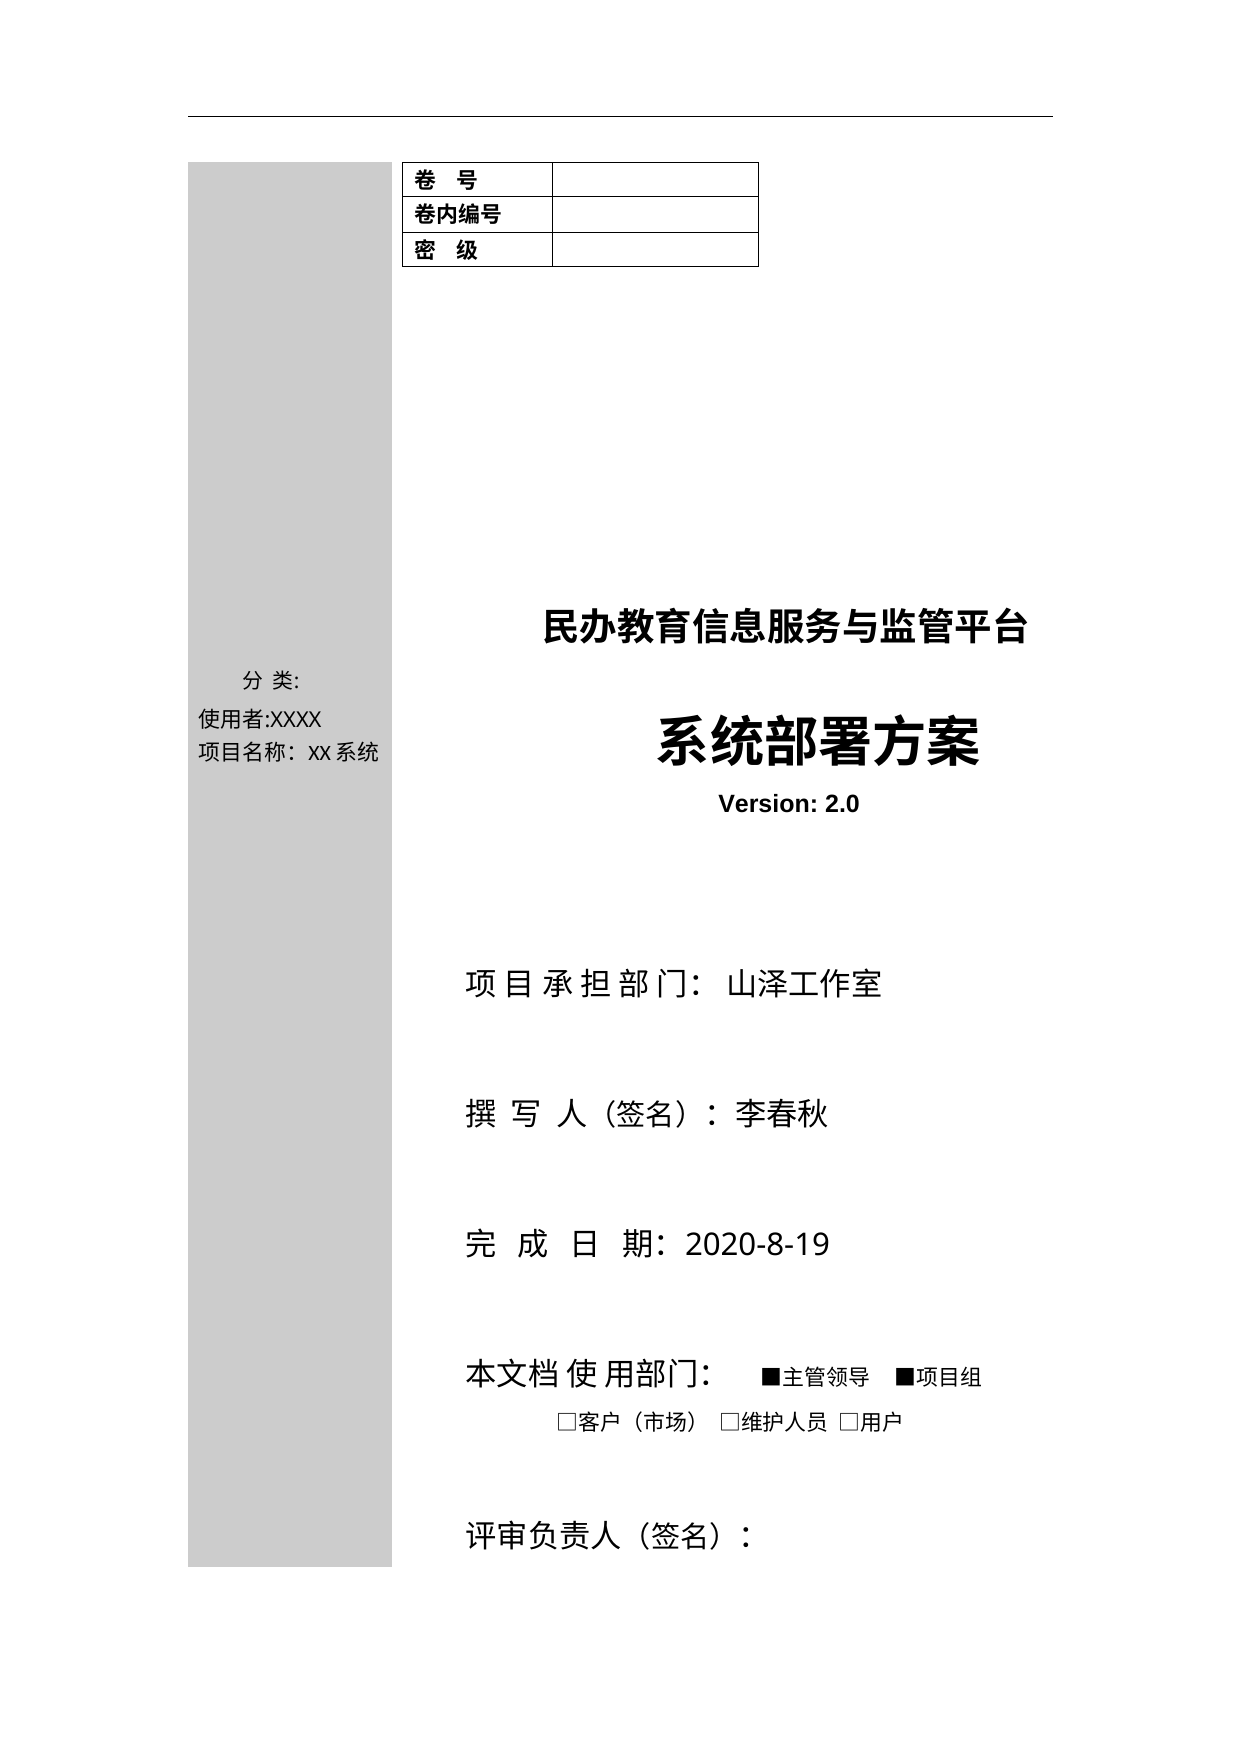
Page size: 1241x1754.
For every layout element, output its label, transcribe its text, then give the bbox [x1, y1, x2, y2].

table_header 民办教育信息服务与监管平台 [392, 162, 1136, 657]
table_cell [392, 657, 1136, 1567]
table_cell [188, 657, 392, 1567]
table_header [188, 162, 392, 657]
